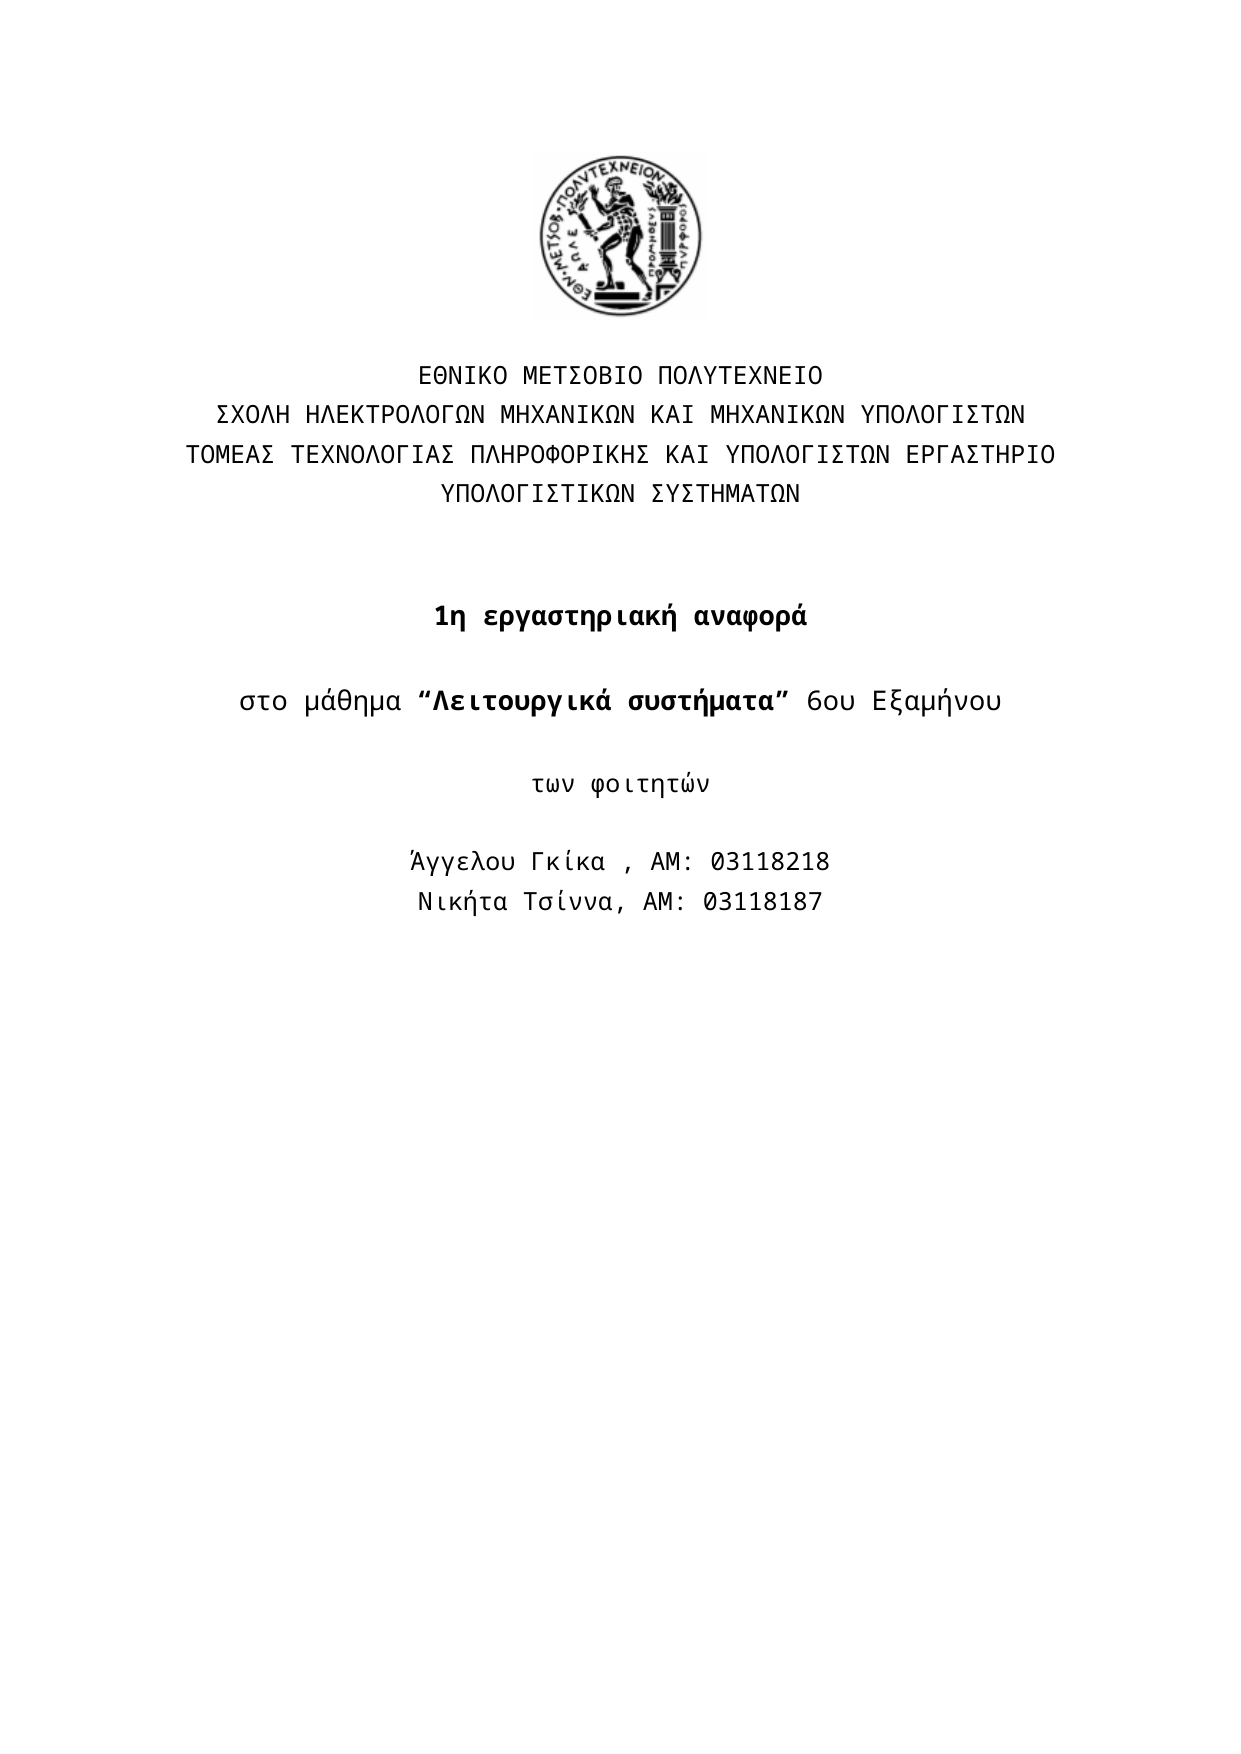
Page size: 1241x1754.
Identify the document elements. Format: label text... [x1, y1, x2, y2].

text των φοιτητών [150, 766, 1090, 800]
text ΣΧΟΛΗ ΗΛΕΚΤΡΟΛΟΓΩΝ ΜΗΧΑΝΙΚΩΝ ΚΑΙ ΜΗΧΑΝΙΚΩΝ ΥΠΟΛΟΓΙΣΤΩΝ [150, 397, 1090, 431]
text 1η εργαστηριακή αναφορά [150, 596, 1090, 633]
text Άγγελου Γκίκα , ΑΜ: 03118218 [150, 844, 1090, 878]
text ΤΟΜΕΑΣ ΤΕΧΝΟΛΟΓΙΑΣ ΠΛΗΡΟΦΟΡΙΚΗΣ ΚΑΙ ΥΠΟΛΟΓΙΣΤΩΝ ΕΡΓΑΣΤΗΡΙΟ ΥΠΟΛΟΓΙΣΤΙΚΩΝ ΣΥΣΤΗΜΑΤΩΝ [150, 436, 1090, 509]
picture [530, 150, 710, 321]
text Νικήτα Τσίννα, ΑΜ: 03118187 [150, 883, 1090, 917]
text στο μάθημα “Λειτουργικά συστήματα” 6ου Εξαμήνου [150, 681, 1090, 718]
text ΕΘΝΙΚΟ ΜΕΤΣΟΒΙΟ ΠΟΛΥΤΕΧΝΕΙΟ [150, 358, 1090, 392]
